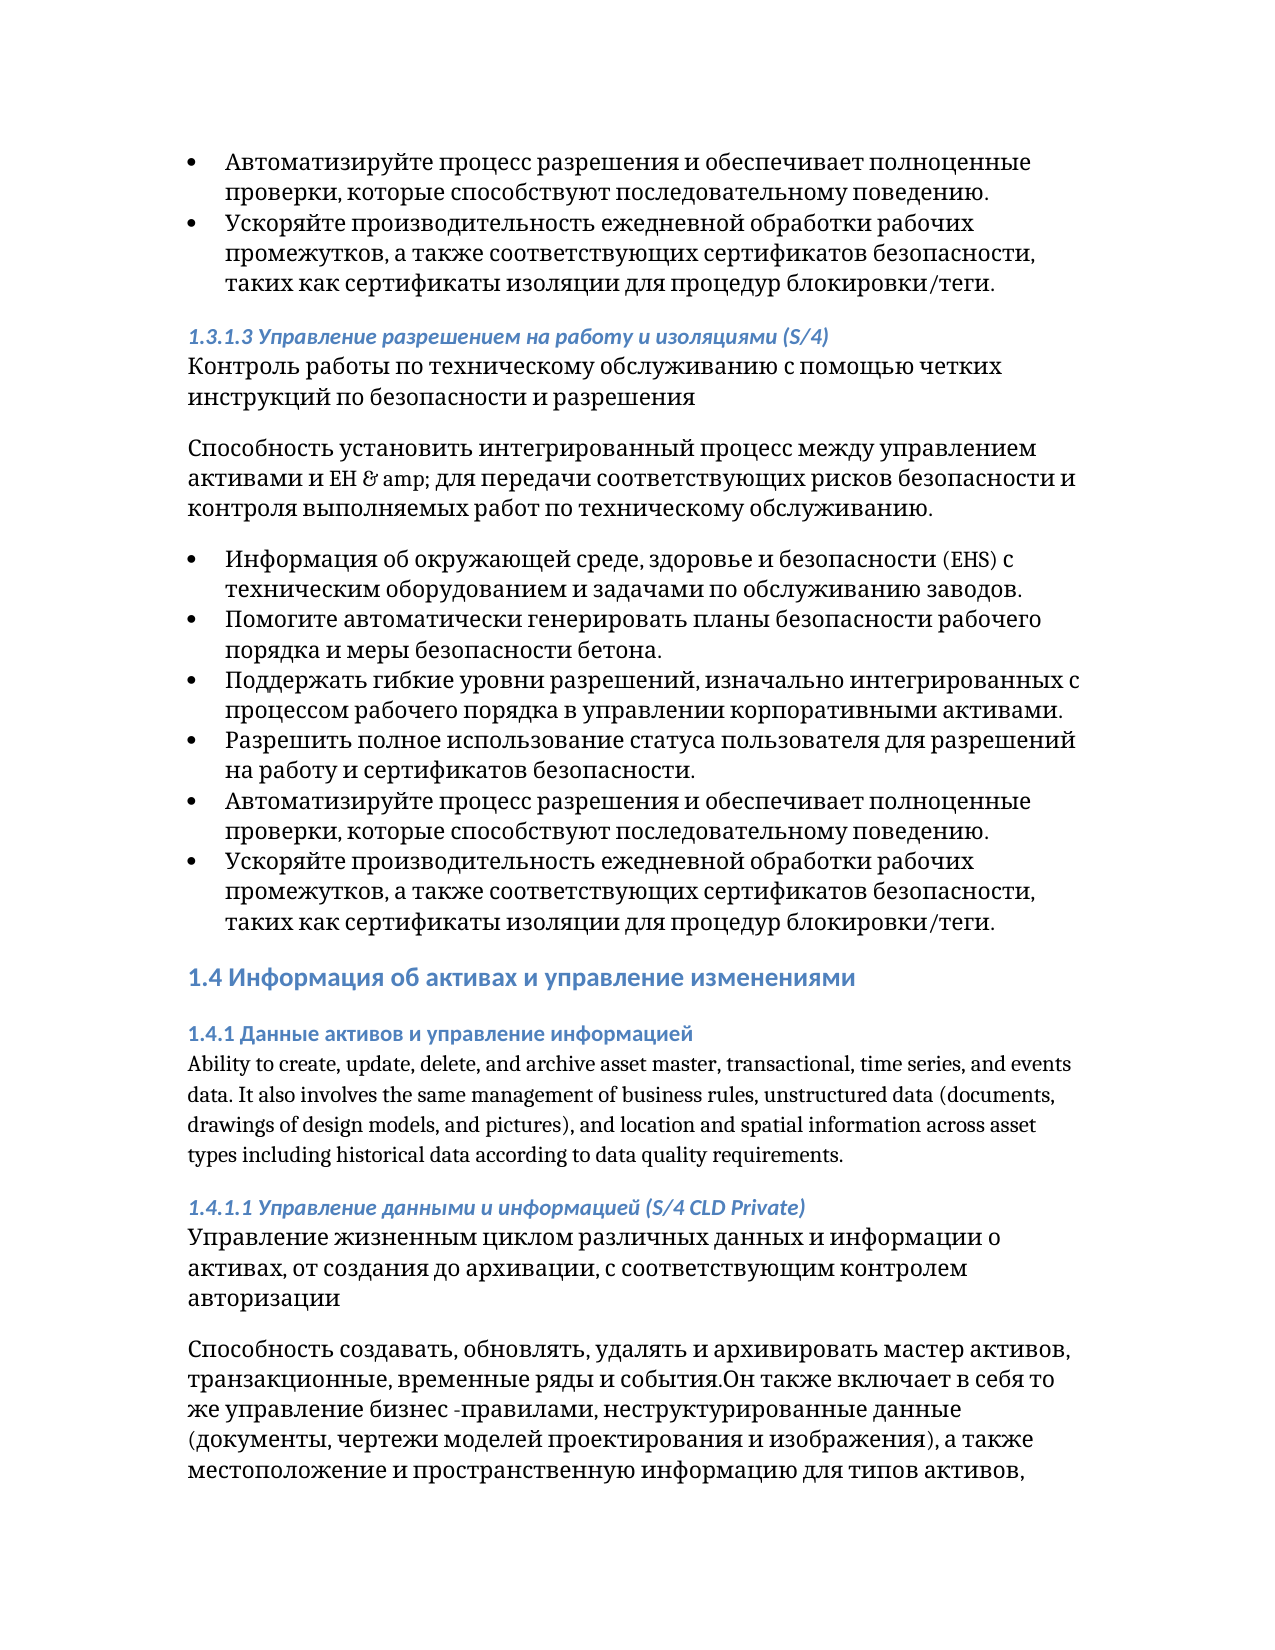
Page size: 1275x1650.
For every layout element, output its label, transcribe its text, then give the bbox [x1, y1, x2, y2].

list Помогите автоматически генерировать планы безопасности рабочего порядка и меры безопасности бетона. [187, 607, 1087, 664]
list Ускоряйте производительность ежедневной обработки рабочих промежутков, а также соответствующих сертификатов безопасности, таких как сертификаты изоляции для процедур блокировки/теги. [187, 849, 1087, 936]
list Ускоряйте производительность ежедневной обработки рабочих промежутков, а также соответствующих сертификатов безопасности, таких как сертификаты изоляции для процедур блокировки/теги. [187, 210, 1087, 297]
list Автоматизируйте процесс разрешения и обеспечивает полноценные проверки, которые способствуют последовательному поведению. [187, 788, 1087, 845]
list Разрешить полное использование статуса пользователя для разрешений на работу и сертификатов безопасности. [187, 728, 1087, 784]
subtitle 1.4.1 Данные активов и управление информацией [187, 1019, 1087, 1047]
text Ability to create, update, delete, and archive asset master, transactional, time series, and events data. It also involves the same management of business rules, unstructured data (documents, drawings of design models, and pictures), and location and spatial information across asset types including historical data according to data quality requirements. [187, 1051, 1087, 1168]
list Поддержать гибкие уровни разрешений, изначально интегрированных с процессом рабочего порядка в управлении корпоративными активами. [187, 668, 1087, 724]
list Информация об окружающей среде, здоровье и безопасности (EHS) с техническим оборудованием и задачами по обслуживанию заводов. [187, 547, 1087, 603]
subtitle 1.3.1.3 Управление разрешением на работу и изоляциями (S/4) [187, 322, 1087, 350]
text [187, 1337, 1087, 1484]
subtitle 1.4 Информация об активах и управление изменениями [187, 960, 1087, 993]
subtitle 1.4.1.1 Управление данными и информацией (S/4 CLD Private) [187, 1193, 1087, 1221]
text Контроль работы по техническому обслуживанию с помощью четких инструкций по безопасности и разрешения [187, 354, 1087, 411]
text Управление жизненным циклом различных данных и информации о активах, от создания до архивации, с соответствующим контролем авторизации [187, 1225, 1087, 1312]
list Автоматизируйте процесс разрешения и обеспечивает полноценные проверки, которые способствуют последовательному поведению. [187, 150, 1087, 207]
